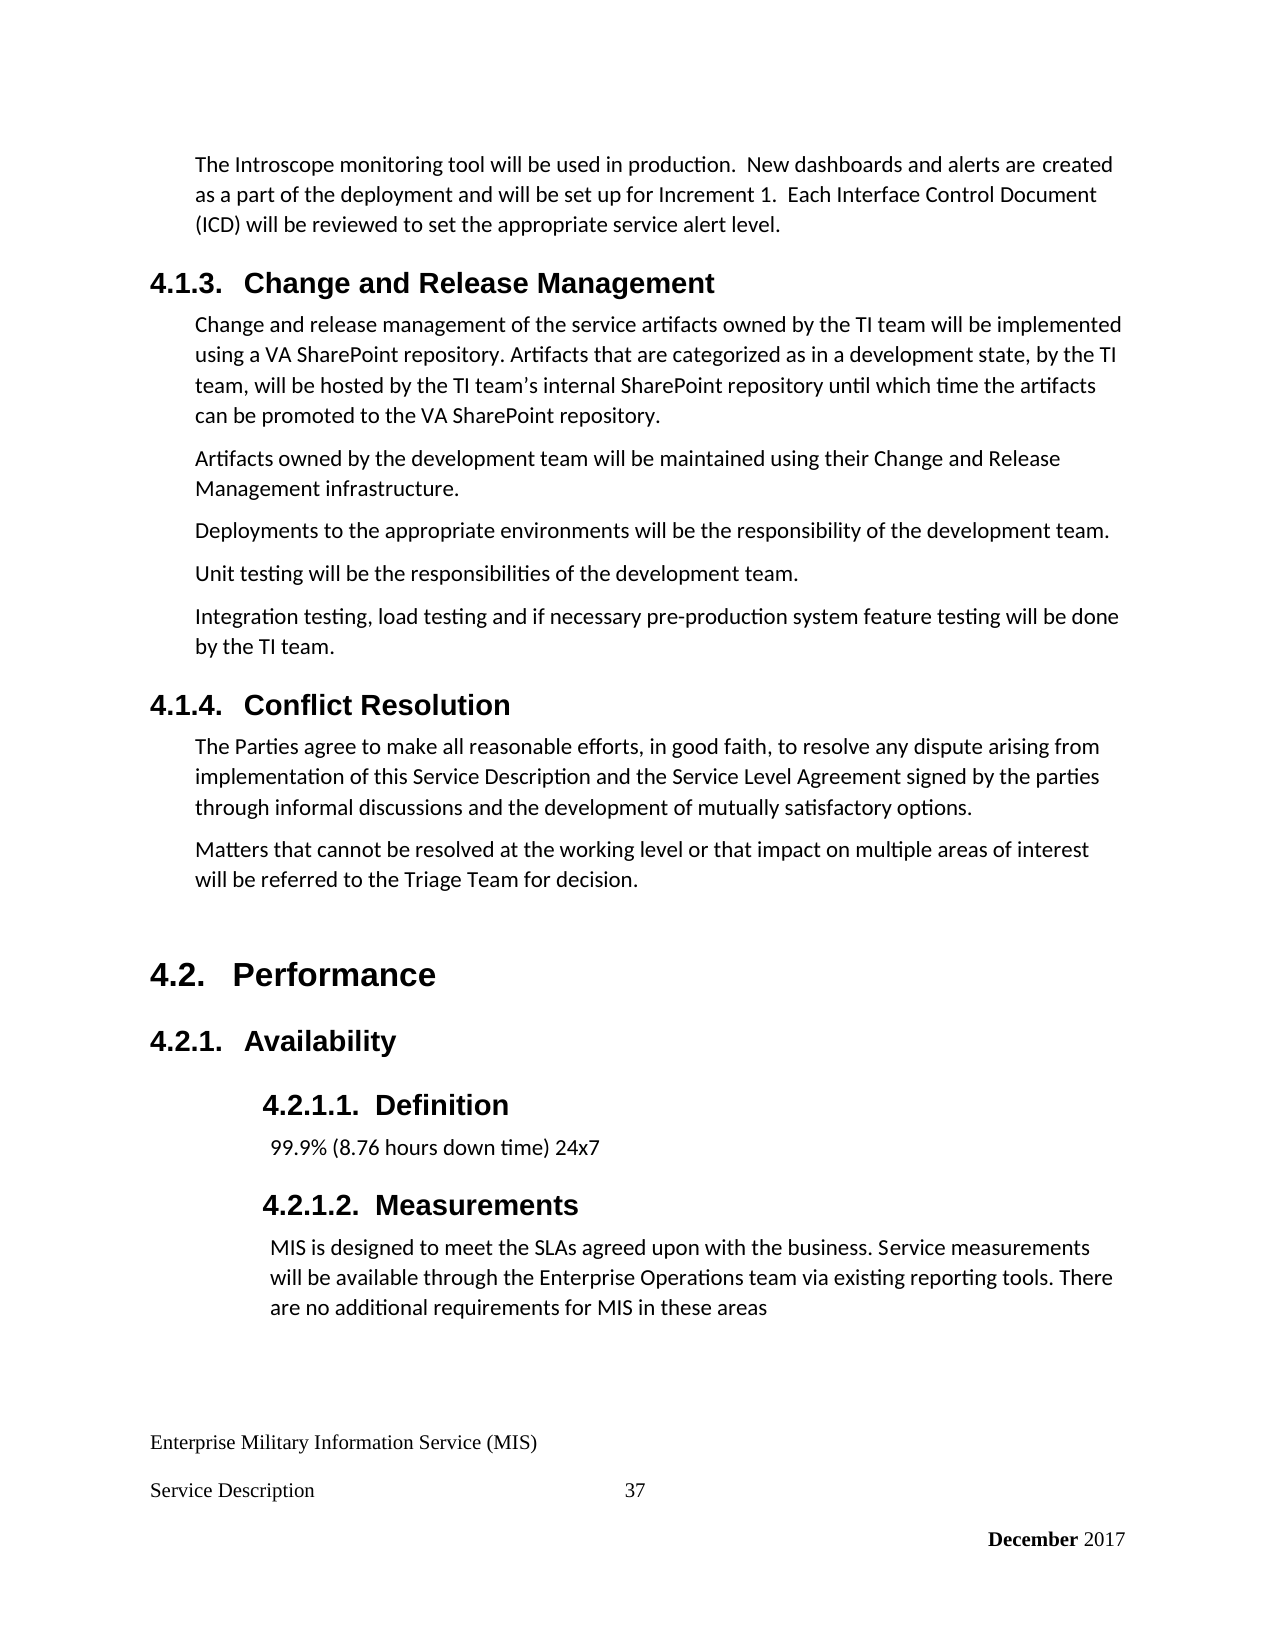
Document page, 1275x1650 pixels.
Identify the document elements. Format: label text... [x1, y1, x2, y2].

text 99.9% (8.76 hours down time) 24x7 [270, 1133, 1125, 1161]
text Change and release management of the service artifacts owned by the TI team will be implemented using a VA SharePoint repository. Artifacts that are categorized as in a development state, by the TI team, will be hosted by the TI team’s internal SharePoint repository until which time the artifacts can be promoted to the VA SharePoint repository. [195, 310, 1125, 429]
subtitle Performance [150, 955, 1125, 994]
text Deployments to the appropriate environments will be the responsibility of the development team. [195, 517, 1125, 545]
text Matters that cannot be resolved at the working level or that impact on multiple areas of interest will be referred to the Triage Team for decision. [195, 835, 1125, 894]
subtitle Availability [150, 1024, 1125, 1058]
text MIS is designed to meet the SLAs agreed upon with the business. Service measurements will be available through the Enterprise Operations team via existing reporting tools. There are no additional requirements for MIS in these areas [270, 1233, 1125, 1321]
subtitle Conflict Resolution [150, 687, 1125, 721]
subtitle Change and Release Management [150, 266, 1125, 299]
text Unit testing will be the responsibilities of the development team. [195, 559, 1125, 587]
text The Parties agree to make all reasonable efforts, in good faith, to resolve any dispute arising from implementation of this Service Description and the Service Level Agreement signed by the parties through informal discussions and the development of mutually satisfactory options. [195, 732, 1125, 821]
text Integration testing, load testing and if necessary pre-production system feature testing will be done by the TI team. [195, 602, 1125, 660]
subtitle Measurements [262, 1188, 1125, 1221]
subtitle Definition [262, 1088, 1125, 1121]
text The Introscope monitoring tool will be used in production. New dashboards and alerts are created as a part of the deployment and will be set up for Increment 1. Each Interface Control Document (ICD) will be reviewed to set the appropriate service alert level. [195, 150, 1125, 238]
text Artifacts owned by the development team will be maintained using their Change and Release Management infrastructure. [195, 444, 1125, 502]
